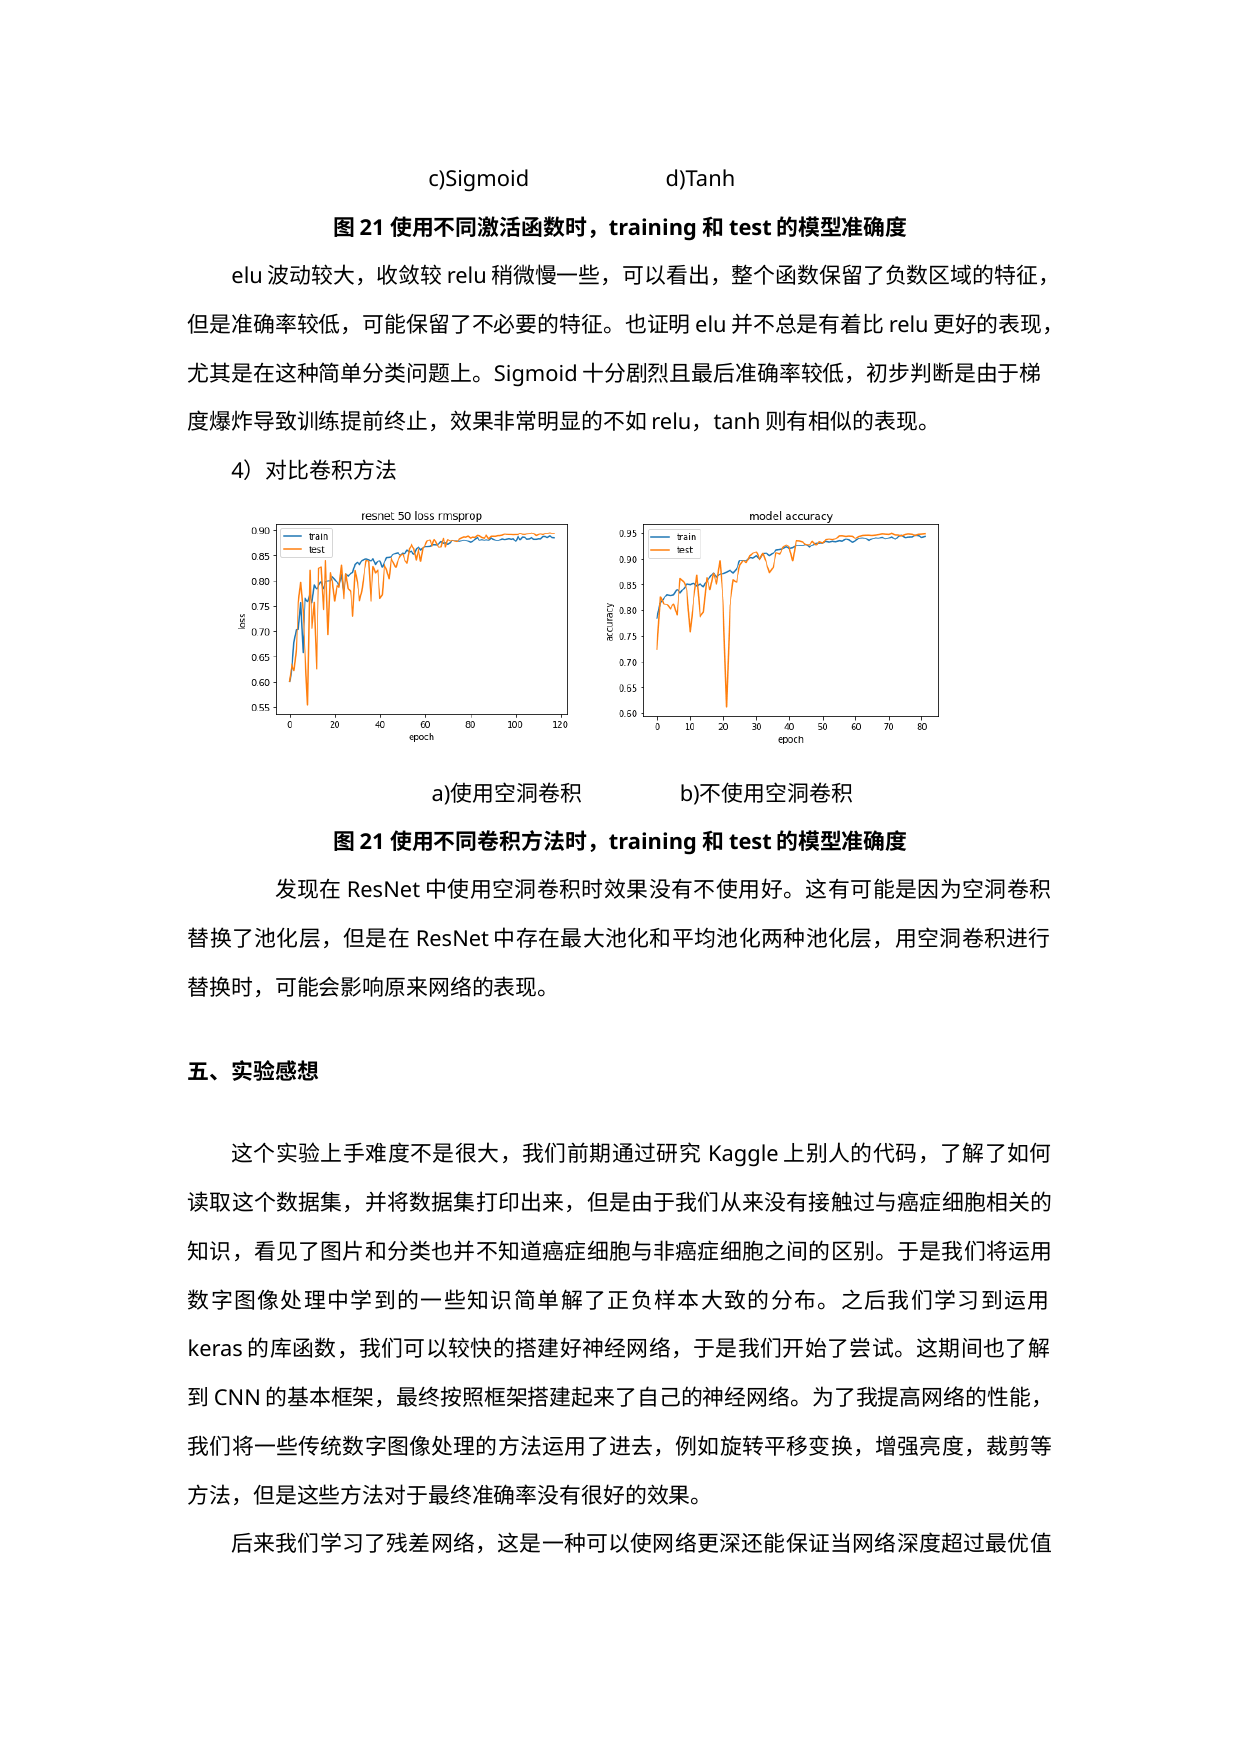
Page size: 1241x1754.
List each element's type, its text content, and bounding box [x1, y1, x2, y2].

picture [231, 500, 943, 751]
text 图21 使用不同激活函数时，training 和test的模型准确度 [187, 209, 1053, 242]
subtitle 五、实验感想 [187, 1053, 1053, 1086]
text 这个实验上手难度不是很大，我们前期通过研究Kaggle上别人的代码，了解了如何读取这个数据集，并将数据集打印出来，但是由于我们从来没有接触过与癌症细胞相关的知识，看见了图片和分类也并不知道癌症细胞与非癌症细胞之间的区别。于是我们将运用数字图像处理中学到的一些知识简单解了正负样本大致的分布。之后我们学习到运用keras的库函数，我们可以较快的搭建好神经网络，于是我们开始了尝试。这期间也了解到CNN的基本框架，最终按照框架搭建起来了自己的神经网络。为了我提高网络的性能，我们将一些传统数字图像处理的方法运用了进去，例如旋转平移变换，增强亮度，裁剪等方法，但是这些方法对于最终准确率没有很好的效果。 [187, 1136, 1053, 1510]
text 4）对比卷积方法 [187, 452, 1053, 485]
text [187, 1526, 1053, 1558]
text elu波动较大，收敛较relu稍微慢一些，可以看出，整个函数保留了负数区域的特征，但是准确率较低，可能保留了不必要的特征。也证明elu并不总是有着比relu更好的表现，尤其是在这种简单分类问题上。Sigmoid十分剧烈且最后准确率较低，初步判断是由于梯度爆炸导致训练提前终止，效果非常明显的不如relu，tanh则有相似的表现。 [187, 258, 1053, 436]
text 图21 使用不同卷积方法时，training 和test的模型准确度 [187, 824, 1053, 856]
text c)Sigmoid d)Tanh [428, 162, 1053, 194]
text a)使用空洞卷积 b)不使用空洞卷积 [187, 776, 1053, 808]
text 发现在ResNet中使用空洞卷积时效果没有不使用好。这有可能是因为空洞卷积替换了池化层，但是在ResNet中存在最大池化和平均池化两种池化层，用空洞卷积进行替换时，可能会影响原来网络的表现。 [187, 872, 1053, 1002]
